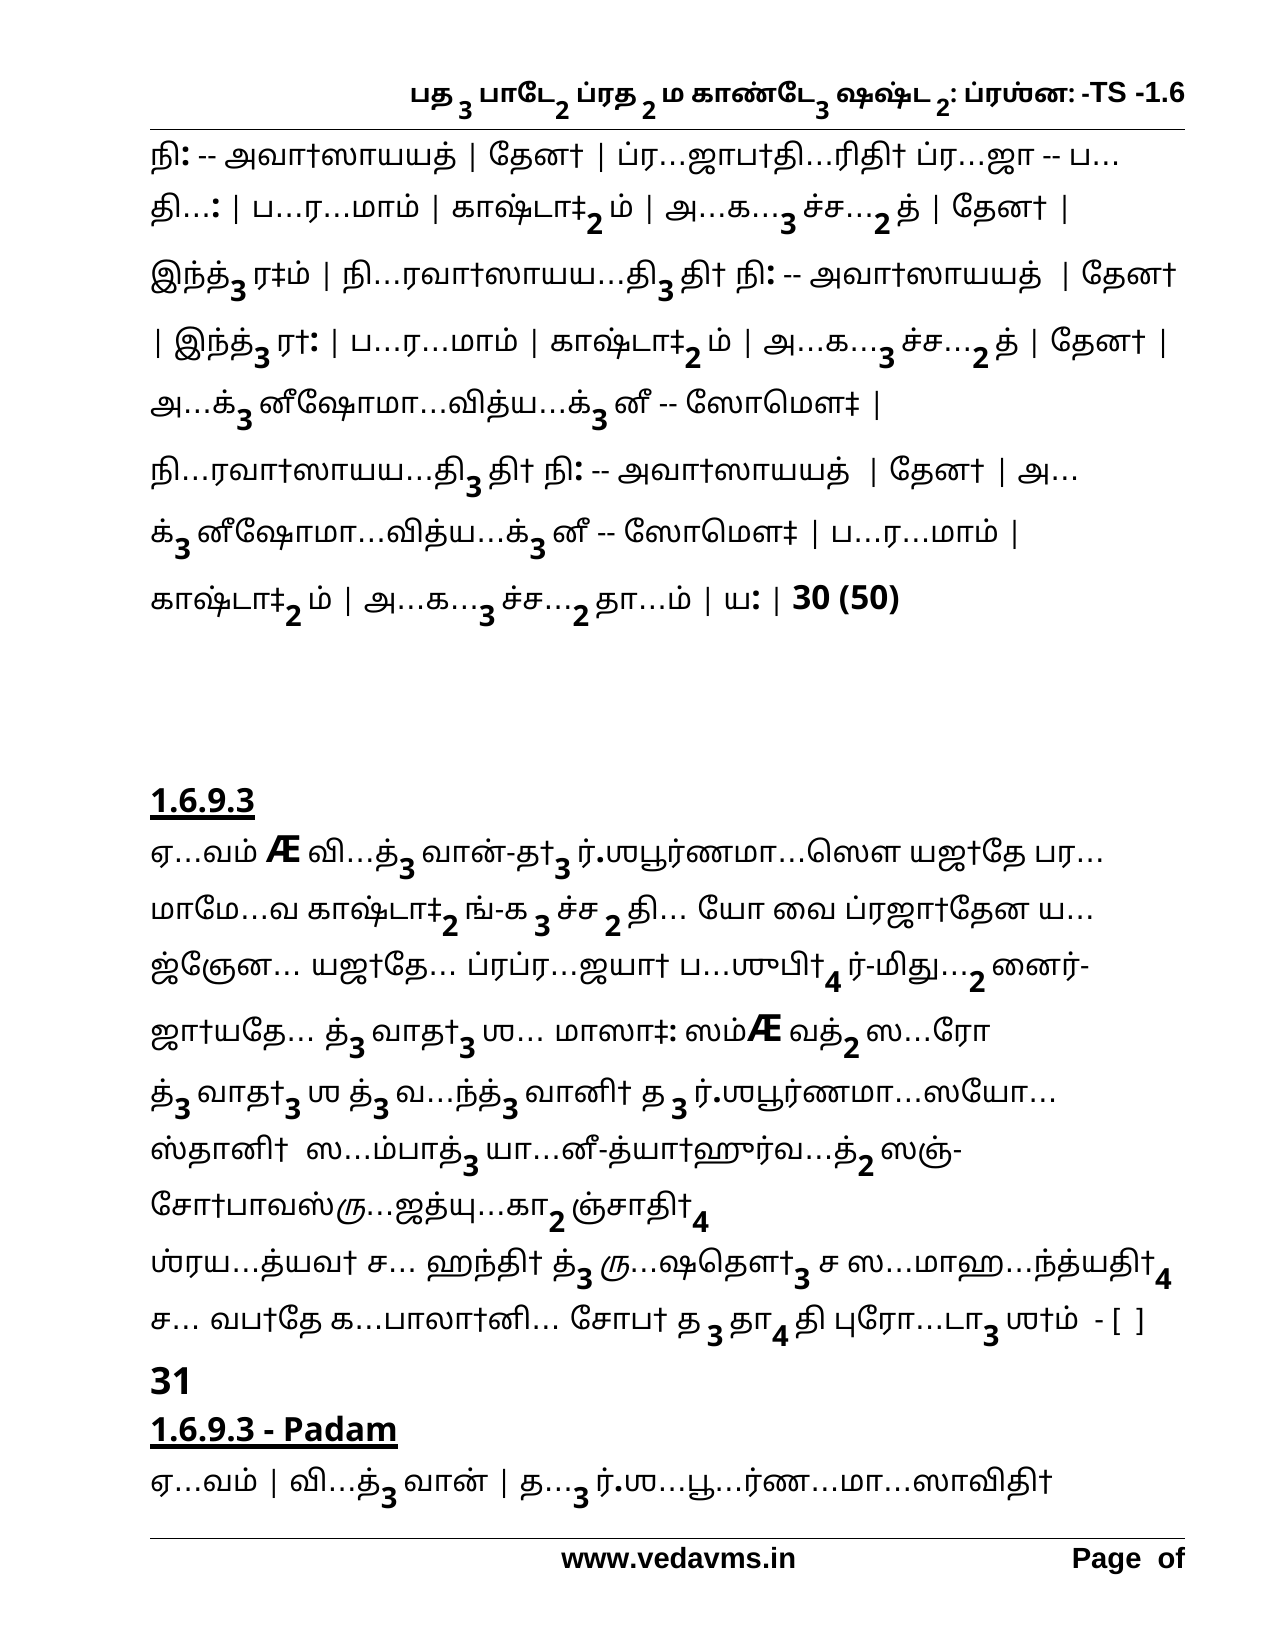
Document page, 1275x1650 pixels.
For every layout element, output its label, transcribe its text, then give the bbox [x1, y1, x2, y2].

text 1.6.9.3 [150, 777, 1185, 822]
text ஏ…வம் Æவி…த்3வான்-த†3ர்.ஶபூர்ணமா…ஸௌ யஜ†தே பர…மாமே…வ காஷ்டா‡2ங்-க3ச்ச2தி… யோ வை ப்ரஜா†தேன ய…ஜ்ஞேன… யஜ†தே… ப்ரப்ர…ஜயா† ப…ஶுபி†4ர்-மிது…2னைர்-ஜா†யதே… த்3வாத†3ஶ… மாஸா‡: ஸம்Æவத்2ஸ…ரோ த்3வாத†3ஶ த்3வ…ந்த்3வானி† த3ர்.ஶபூர்ணமா…ஸயோ…ஸ்தானி† ஸ…ம்பாத்3யா…னீ-த்யா†ஹுர்வ…த்2ஸஞ்-சோ†பாவஸ்ரு…ஜத்யு…கா2ஞ்சாதி†4 ஶ்ரய…த்யவ† ச… ஹந்தி† த்3ரு…ஷதௌ†3 ச ஸ…மாஹ…ந்த்யதி†4 ச… வப†தே க…பாலா†னி… சோப† த3தா4தி புரோ…டா3ஶ†ம் - [ ] 31 [150, 822, 1185, 1406]
text ஏ…வம் | வி…த்3வான் | த…3ர்.ஶ…பூ…ர்ண…மா…ஸாவிதி† [150, 1456, 1185, 1517]
text 1.6.9.3 - Padam [150, 1406, 1185, 1451]
